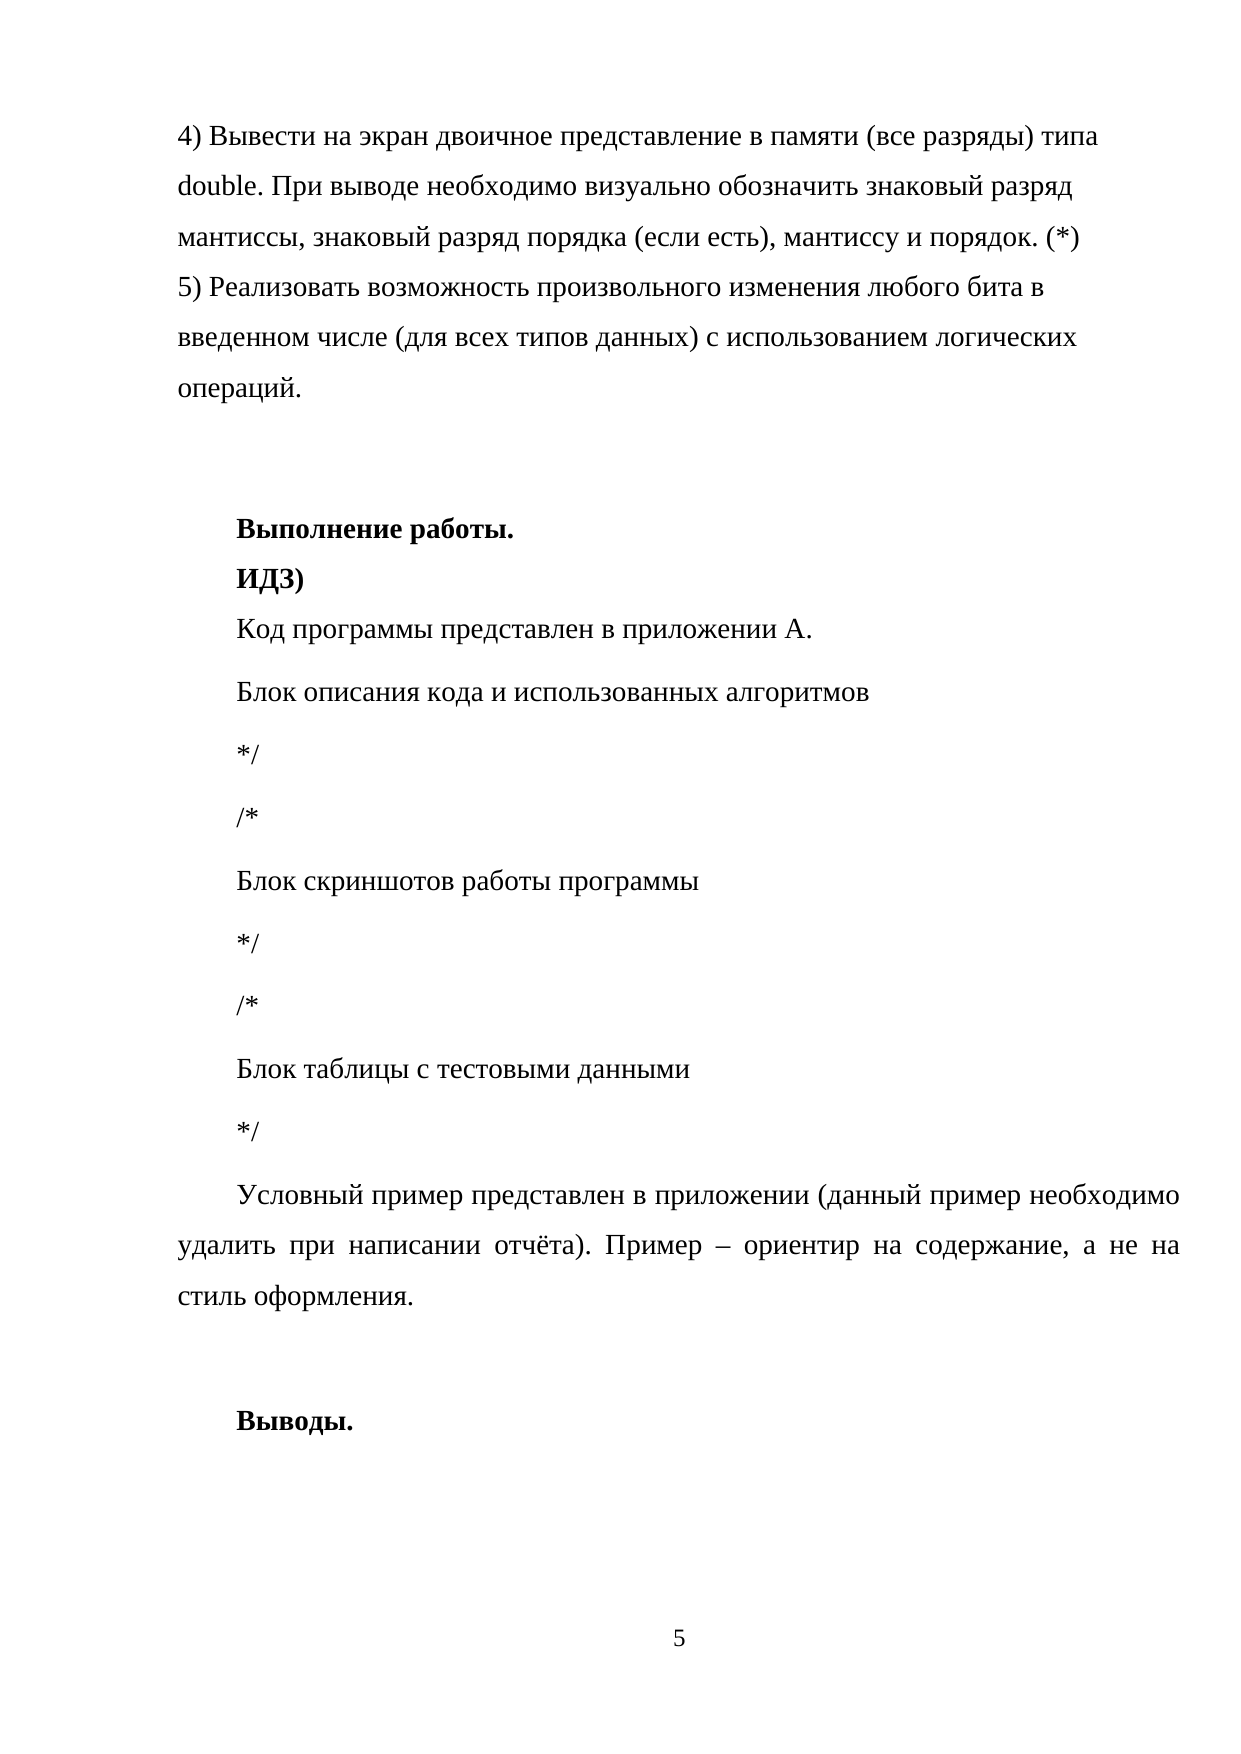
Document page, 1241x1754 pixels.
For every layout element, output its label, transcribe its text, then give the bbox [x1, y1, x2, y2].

text ИДЗ) [177, 561, 1181, 595]
text */ [177, 737, 1181, 771]
text Блок скриншотов работы программы [177, 863, 1181, 896]
text */ [177, 926, 1181, 959]
text */ [177, 1114, 1181, 1148]
text Условный пример представлен в приложении (данный пример необходимо удалить при написании отчёта). Пример – ориентир на содержание, а не на стиль оформления. [177, 1177, 1181, 1311]
text 5) Реализовать возможность произвольного изменения любого бита в введенном числе (для всех типов данных) с использованием логических операций. [177, 269, 1181, 446]
text /* [177, 988, 1181, 1022]
text Код программы представлен в приложении А. [177, 612, 1181, 645]
text /* [177, 800, 1181, 834]
text 4) Вывести на экран двоичное представление в памяти (все разряды) типа double. При выводе необходимо визуально обозначить знаковый разряд мантиссы, знаковый разряд порядка (если есть), мантиссу и порядок. (*) [177, 118, 1181, 252]
text Блок таблицы с тестовыми данными [177, 1051, 1181, 1085]
text Выводы. [177, 1403, 1181, 1437]
text Выполнение работы. [177, 511, 1181, 544]
text Блок описания кода и использованных алгоритмов [177, 674, 1181, 708]
